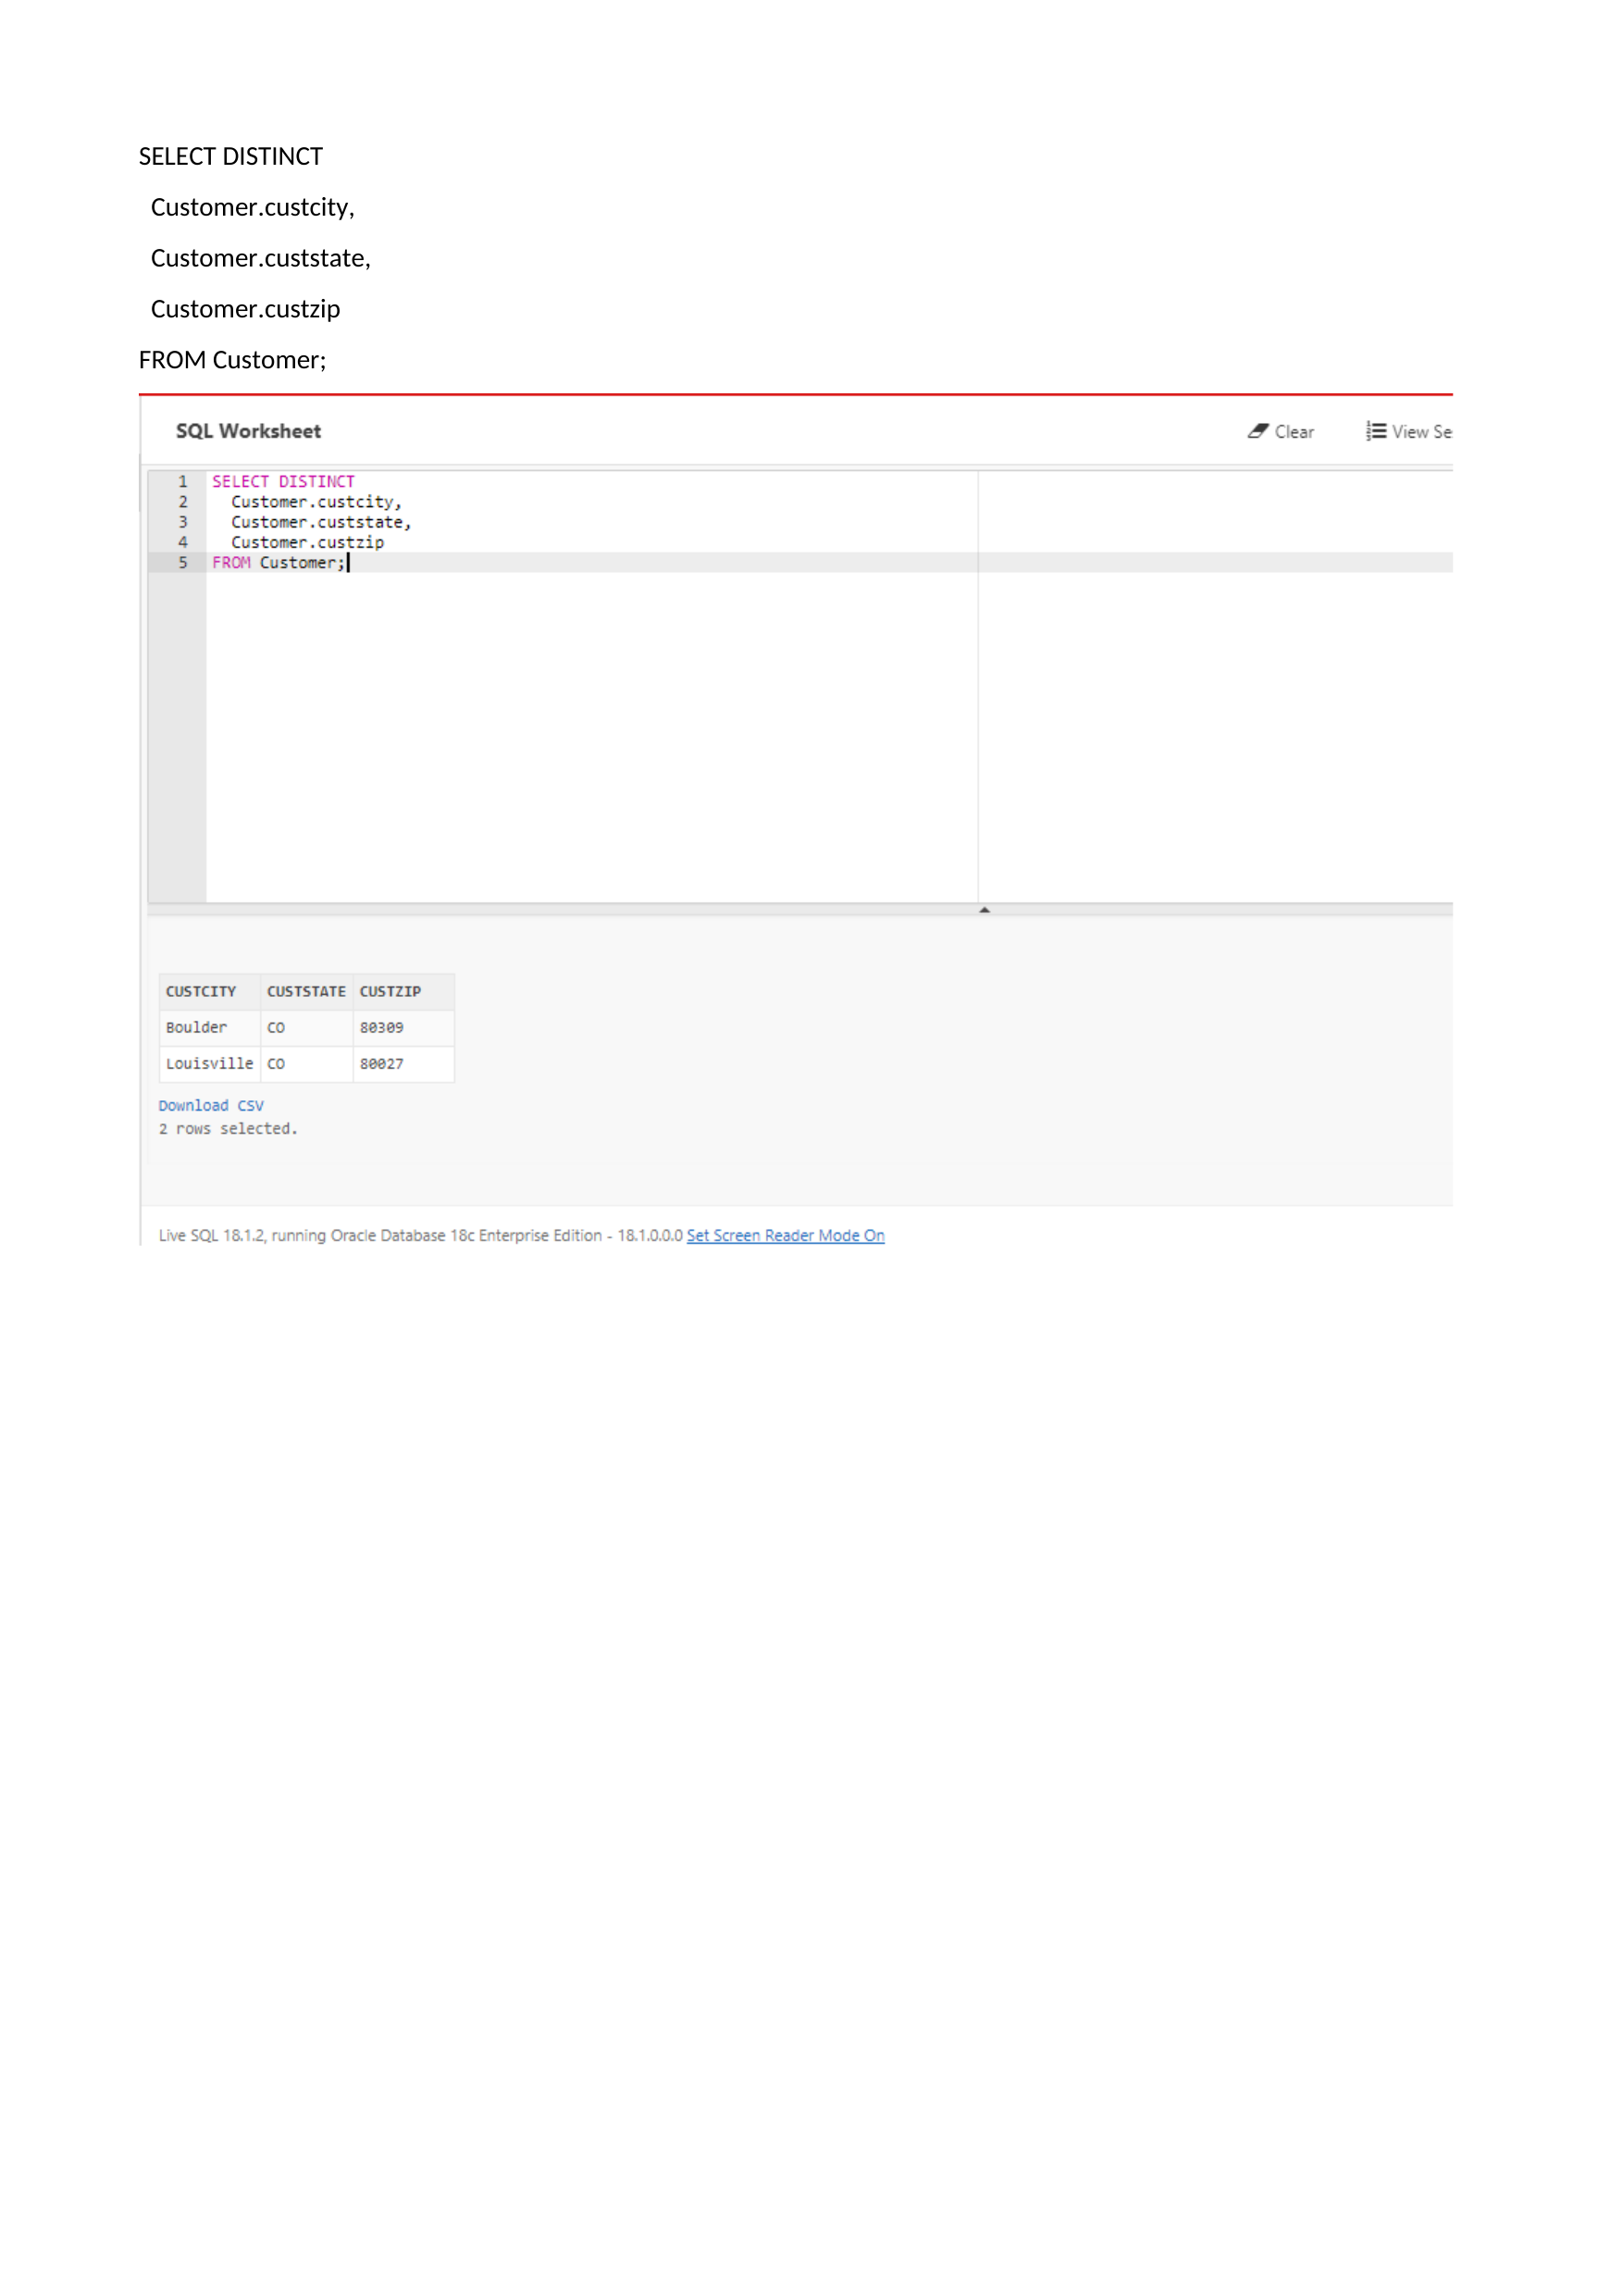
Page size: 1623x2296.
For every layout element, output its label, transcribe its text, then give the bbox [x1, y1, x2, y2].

text Customer.custcity, [139, 190, 1484, 223]
text Customer.custstate, [139, 241, 1484, 274]
text Customer.custzip [139, 292, 1484, 325]
text FROM Customer; [139, 342, 1484, 376]
text SELECT DISTINCT [139, 139, 1484, 172]
